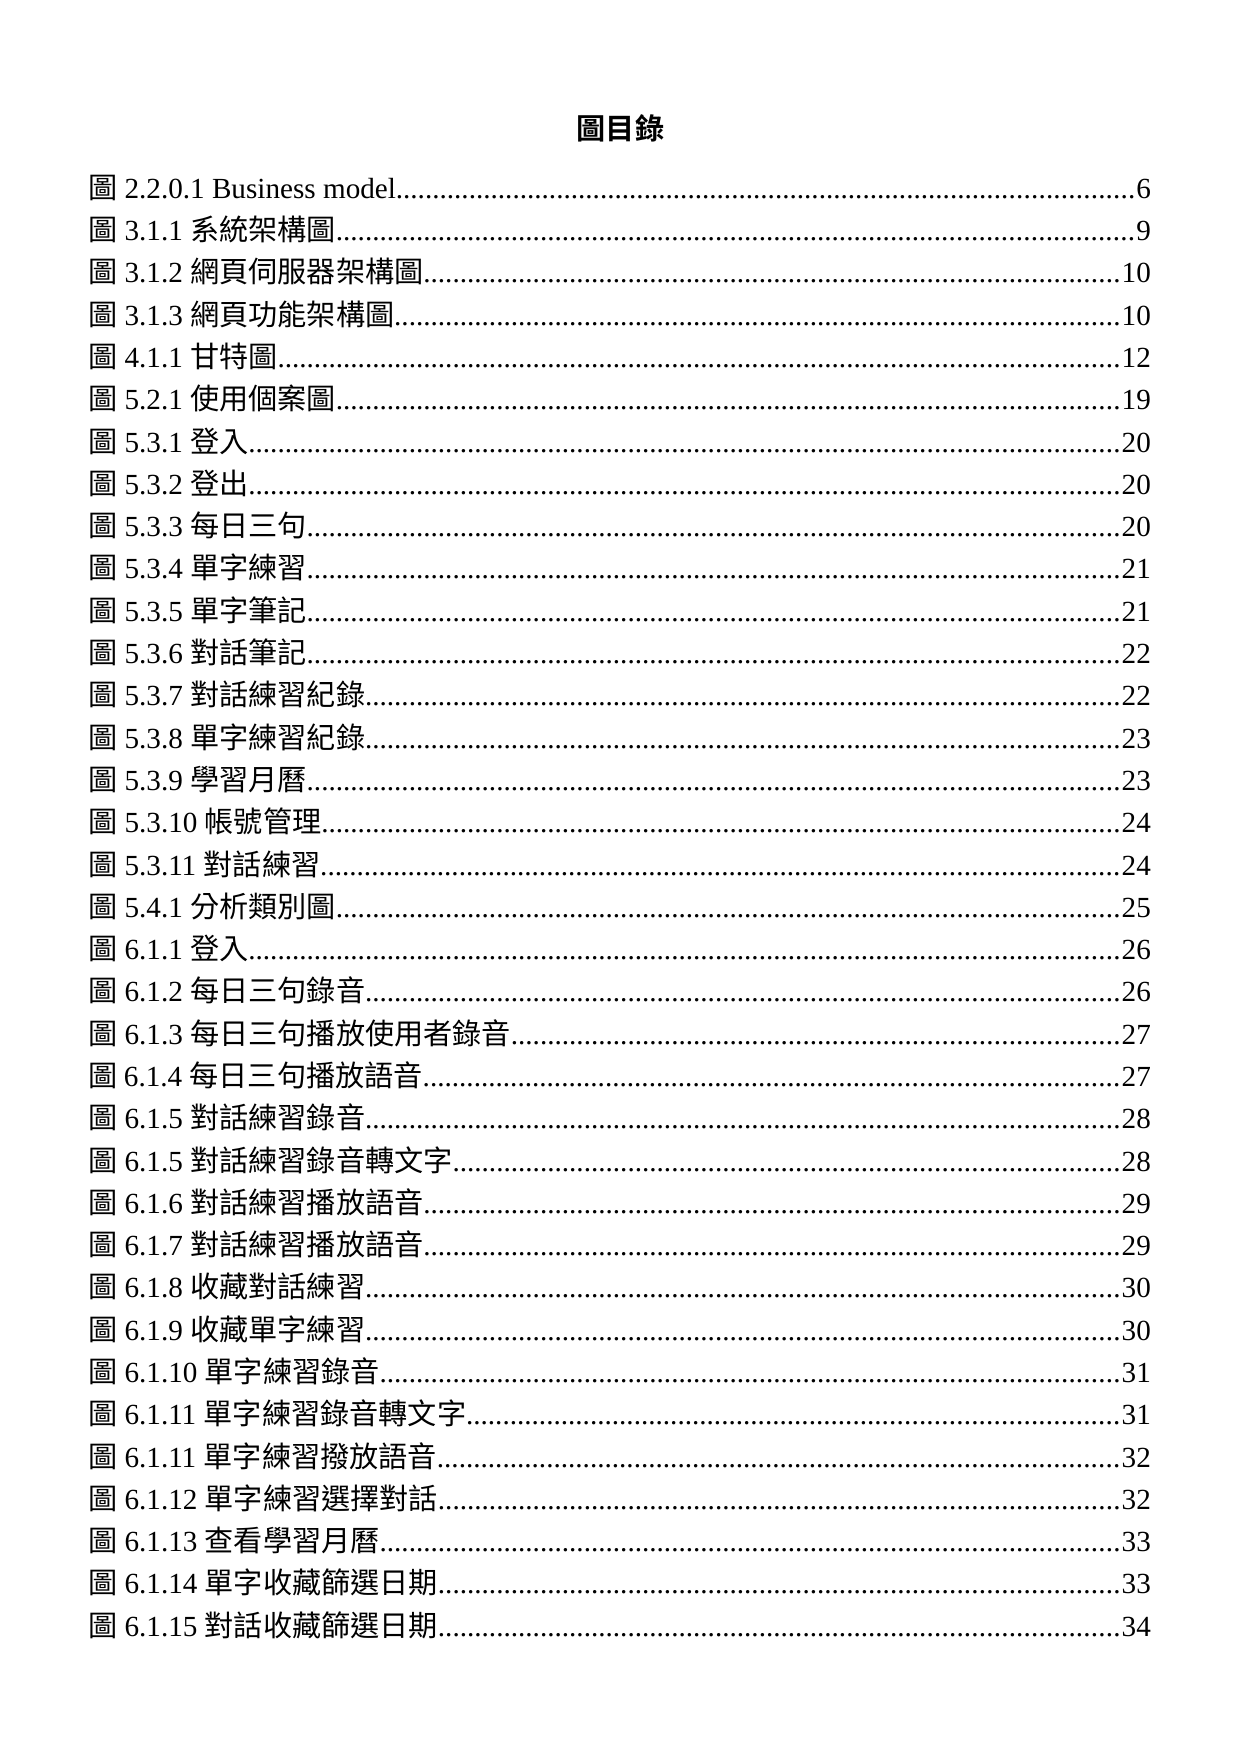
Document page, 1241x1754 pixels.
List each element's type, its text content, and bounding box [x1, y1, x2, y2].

text 圖 3.1.1 系統架構圖 9 [89, 207, 1152, 249]
text 圖 6.1.11 單字練習撥放語音 32 [89, 1433, 1152, 1476]
text 圖 6.1.11 單字練習錄音轉文字 31 [89, 1391, 1152, 1433]
text 圖 6.1.1 登入 26 [89, 926, 1152, 968]
text 圖 6.1.15 對話收藏篩選日期 34 [89, 1602, 1152, 1645]
text 圖 5.4.1 分析類別圖 25 [89, 883, 1152, 926]
text 圖 6.1.3 每日三句播放使用者錄音 27 [89, 1010, 1152, 1053]
text 圖 6.1.5 對話練習錄音轉文字 28 [89, 1137, 1152, 1179]
text 圖 5.3.1 登入 20 [89, 418, 1152, 461]
text 圖 6.1.14 單字收藏篩選日期 33 [89, 1560, 1152, 1602]
text 圖 6.1.9 收藏單字練習 30 [89, 1306, 1152, 1349]
text 圖 5.3.4 單字練習 21 [89, 545, 1152, 587]
text 圖 6.1.2 每日三句錄音 26 [89, 968, 1152, 1010]
text 圖 6.1.13 查看學習月曆 33 [89, 1518, 1152, 1560]
text 圖 2.2.0.1 Business model 6 [89, 164, 1152, 207]
text 圖 6.1.10 單字練習錄音 31 [89, 1349, 1152, 1391]
text 圖 5.3.7 對話練習紀錄 22 [89, 672, 1152, 714]
text 圖 5.3.9 學習月曆 23 [89, 757, 1152, 799]
text 圖 3.1.3 網頁功能架構圖 10 [89, 291, 1152, 334]
text 圖 5.3.2 登出 20 [89, 461, 1152, 503]
text 圖 5.3.11 對話練習 24 [89, 841, 1152, 883]
text 圖 5.2.1 使用個案圖 19 [89, 376, 1152, 418]
text 圖 5.3.8 單字練習紀錄 23 [89, 714, 1152, 757]
text 圖 5.3.5 單字筆記 21 [89, 587, 1152, 630]
text 圖6.1.4 每日三句播放語音 27 [89, 1053, 1152, 1095]
text 圖 4.1.1 甘特圖 12 [89, 334, 1152, 376]
text 圖 5.3.3 每日三句 20 [89, 503, 1152, 545]
text 圖 5.3.6 對話筆記 22 [89, 630, 1152, 672]
text 圖 6.1.6 對話練習播放語音 29 [89, 1179, 1152, 1222]
text 圖 6.1.5 對話練習錄音 28 [89, 1095, 1152, 1137]
text 圖 6.1.7 對話練習播放語音 29 [89, 1222, 1152, 1264]
text 圖 6.1.12 單字練習選擇對話 32 [89, 1476, 1152, 1518]
text 圖目錄 [89, 89, 1152, 164]
text 圖 3.1.2 網頁伺服器架構圖 10 [89, 249, 1152, 291]
text 圖 6.1.8 收藏對話練習 30 [89, 1264, 1152, 1306]
text 圖 5.3.10 帳號管理 24 [89, 799, 1152, 841]
